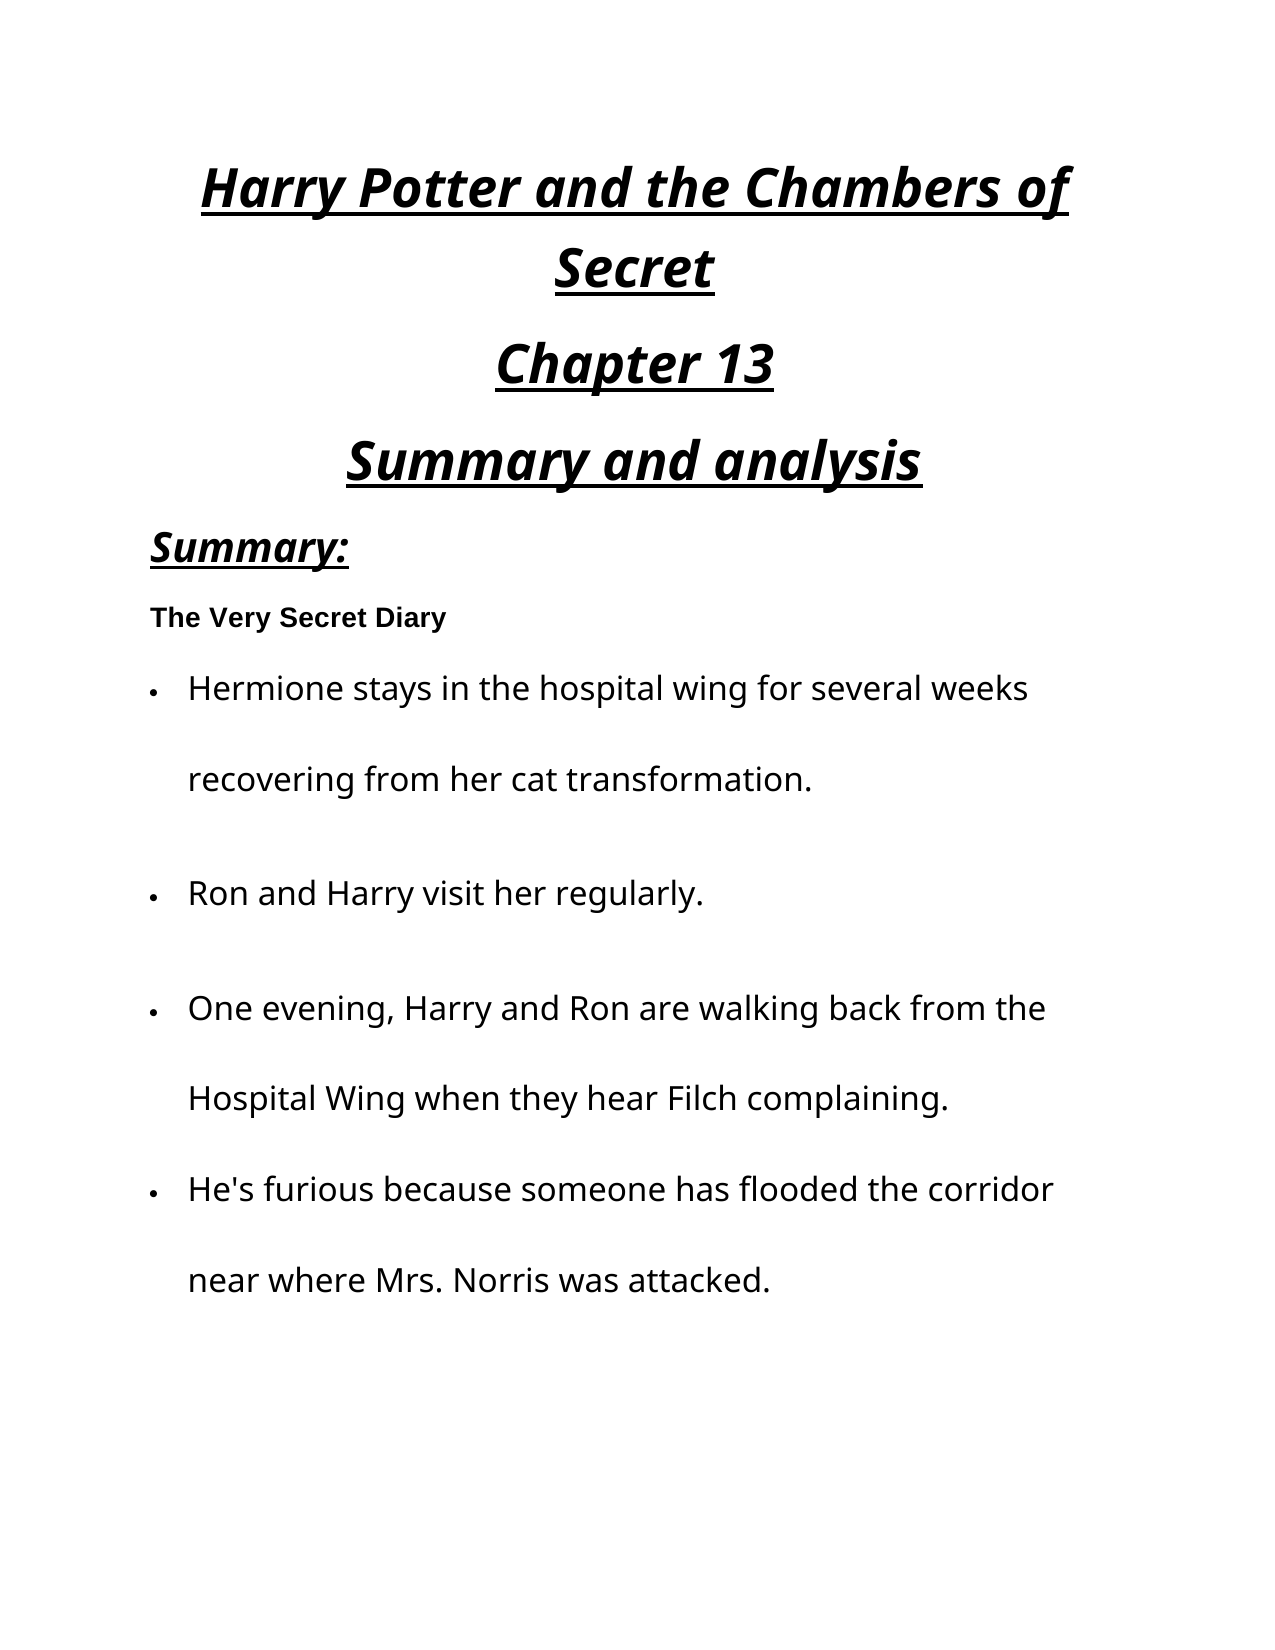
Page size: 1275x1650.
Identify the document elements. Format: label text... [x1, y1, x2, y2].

text Summary and analysis [150, 422, 1125, 496]
text Summary: [150, 518, 1125, 575]
text Harry Potter and the Chambers of Secret [150, 150, 1125, 303]
list He's furious because someone has flooded the corridor near where Mrs. Norris was attacked. [150, 1166, 1125, 1302]
list One evening, Harry and Ron are walking back from the Hospital Wing when they hear Filch complaining. [150, 984, 1125, 1121]
text The Very Secret Diary [150, 596, 1125, 634]
list Hermione stays in the hospital wing for several weeks recovering from her cat transformation. [150, 665, 1125, 801]
list Ron and Harry visit her regularly. [150, 870, 1125, 916]
text Chapter 13 [150, 326, 1125, 399]
